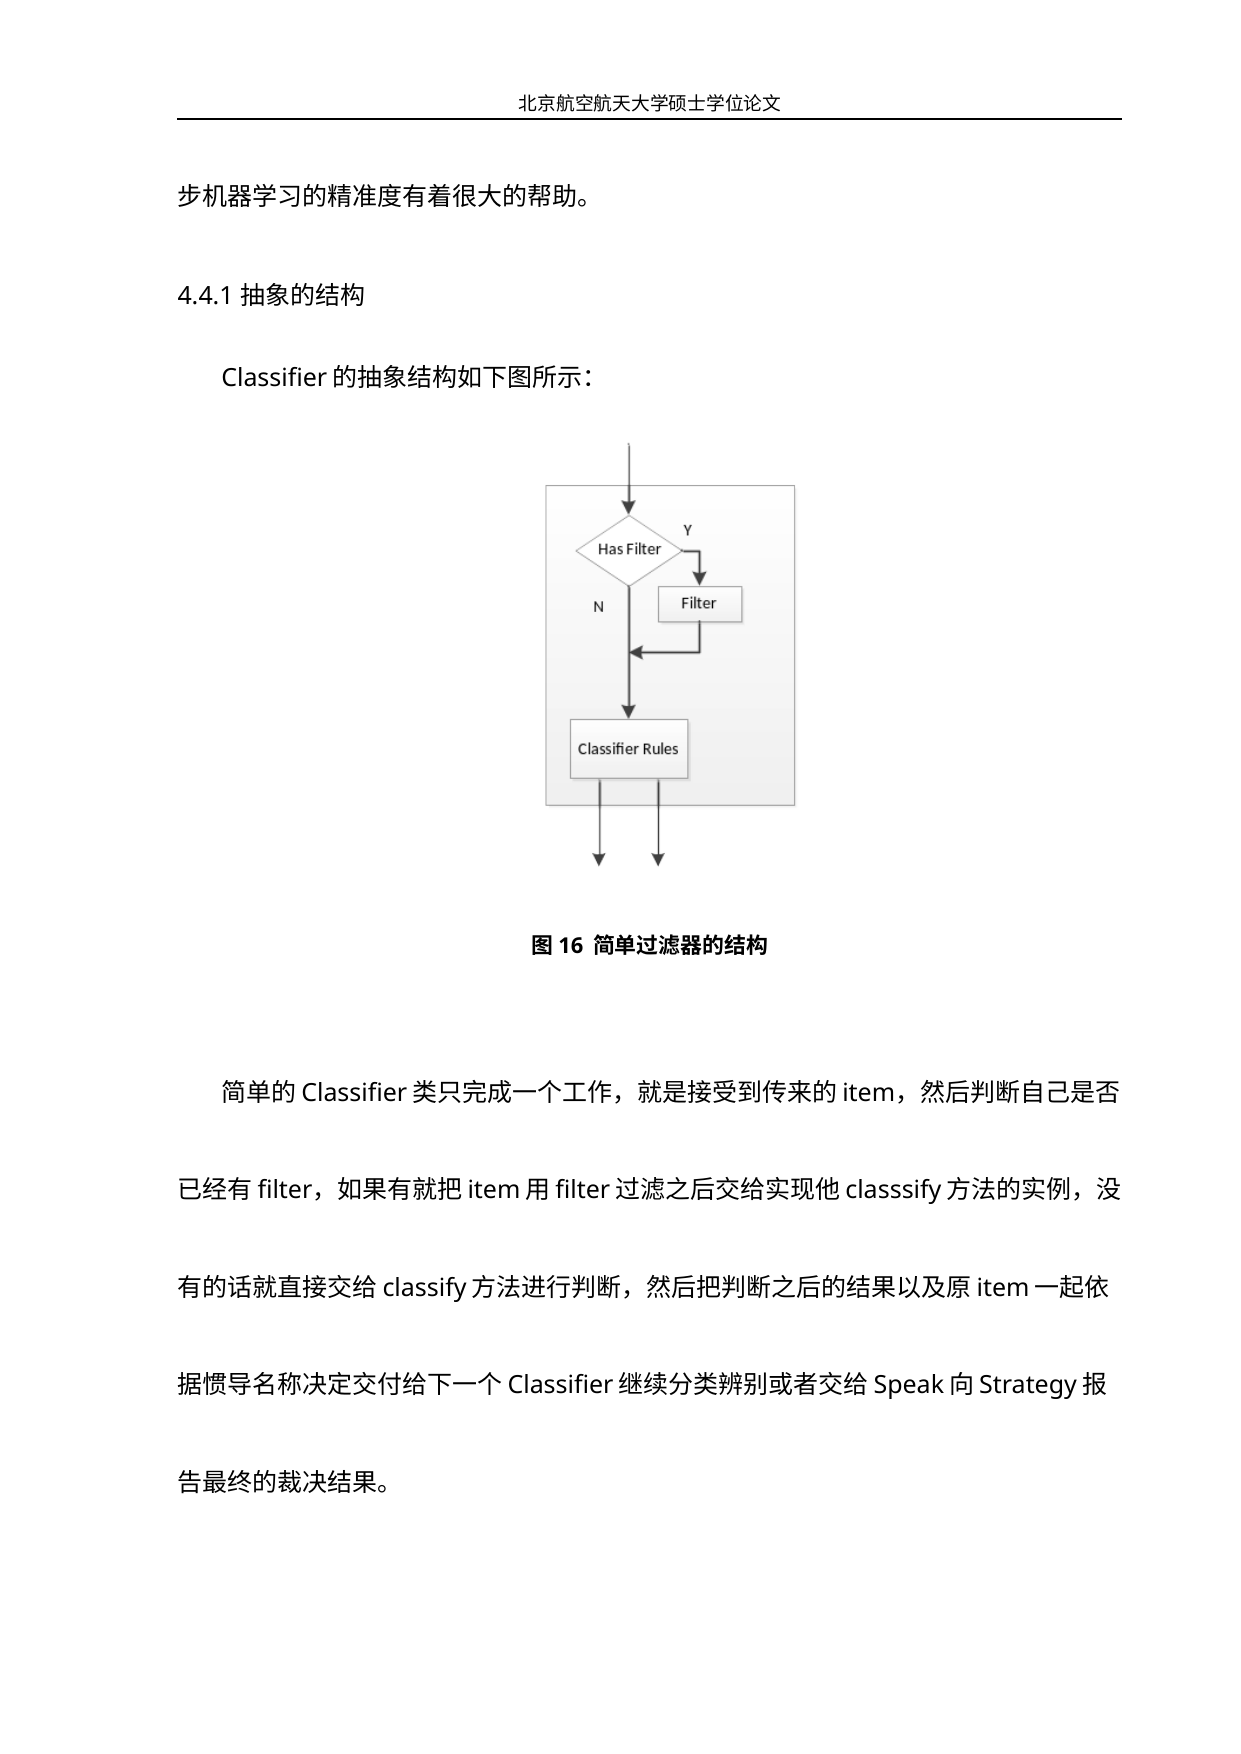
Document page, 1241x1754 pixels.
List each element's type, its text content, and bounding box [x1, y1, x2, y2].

subtitle 4.4.1 抽象的结构 [177, 261, 1122, 326]
text 简单的Classifier类只完成一个工作，就是接受到传来的item，然后判断自己是否已经有filter，如果有就把item用filter过滤之后交给实现他classsify方法的实例，没有的话就直接交给classify方法进行判断，然后把判断之后的结果以及原item一起依据惯导名称决定交付给下一个Classifier继续分类辨别或者交给Speak向Strategy报告最终的裁决结果。 [177, 1058, 1122, 1513]
text 图 16 简单过滤器的结构 [177, 928, 1122, 960]
text Classifier的抽象结构如下图所示： [177, 343, 1122, 408]
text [177, 162, 1122, 227]
